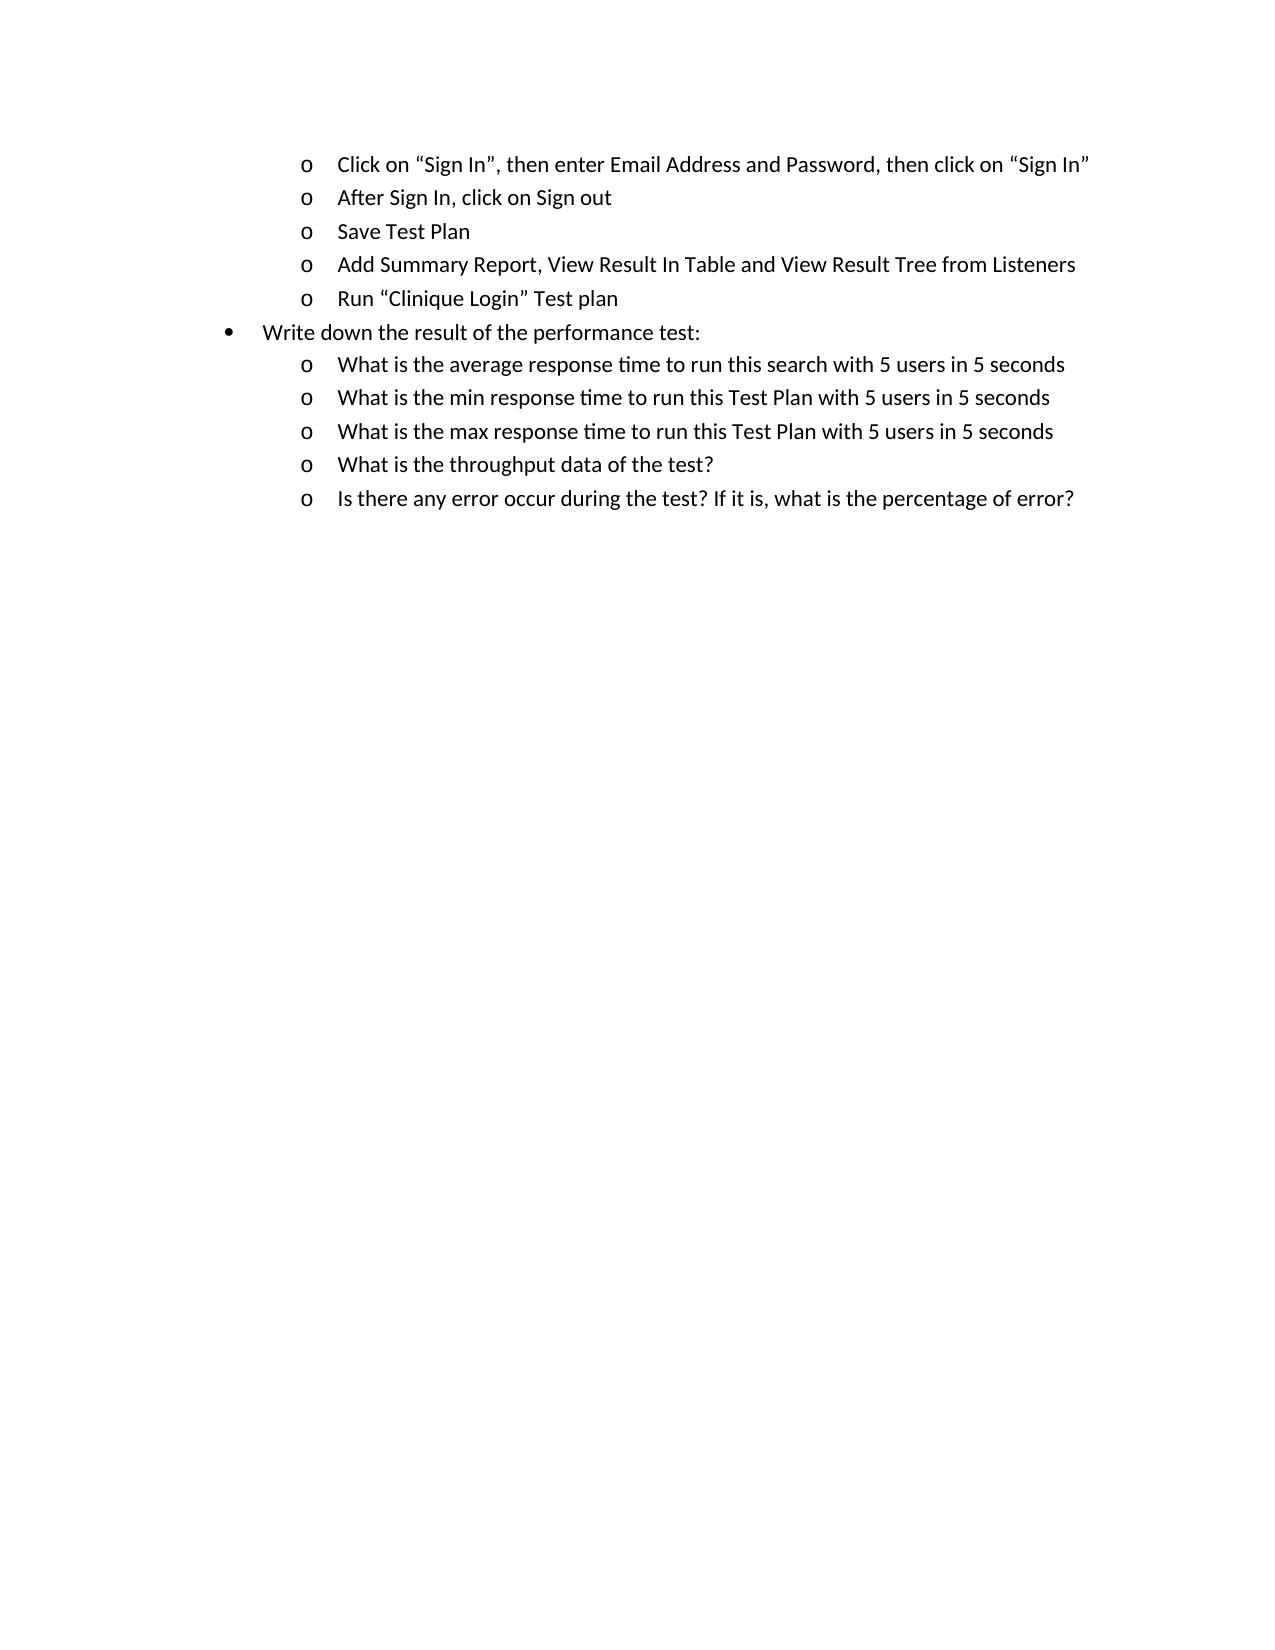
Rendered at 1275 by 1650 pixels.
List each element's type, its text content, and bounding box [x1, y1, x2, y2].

list Save Test Plan [300, 217, 1125, 246]
list After Sign In, click on Sign out [300, 183, 1125, 213]
list Add Summary Report, View Result In Table and View Result Tree from Listeners [300, 251, 1125, 280]
list Run “Clinique Login” Test plan [300, 284, 1125, 313]
list What is the max response time to run this Test Plan with 5 users in 5 seconds [300, 417, 1125, 446]
list What is the throughput data of the test? [300, 451, 1125, 480]
list What is the min response time to run this Test Plan with 5 users in 5 seconds [300, 383, 1125, 413]
list Click on “Sign In”, then enter Email Address and Password, then click on “Sign In” [300, 150, 1125, 179]
list Write down the result of the performance test: [225, 318, 1125, 346]
list What is the average response time to run this search with 5 users in 5 seconds [300, 350, 1125, 379]
list Is there any error occur during the test? If it is, what is the percentage of error? [300, 484, 1125, 513]
